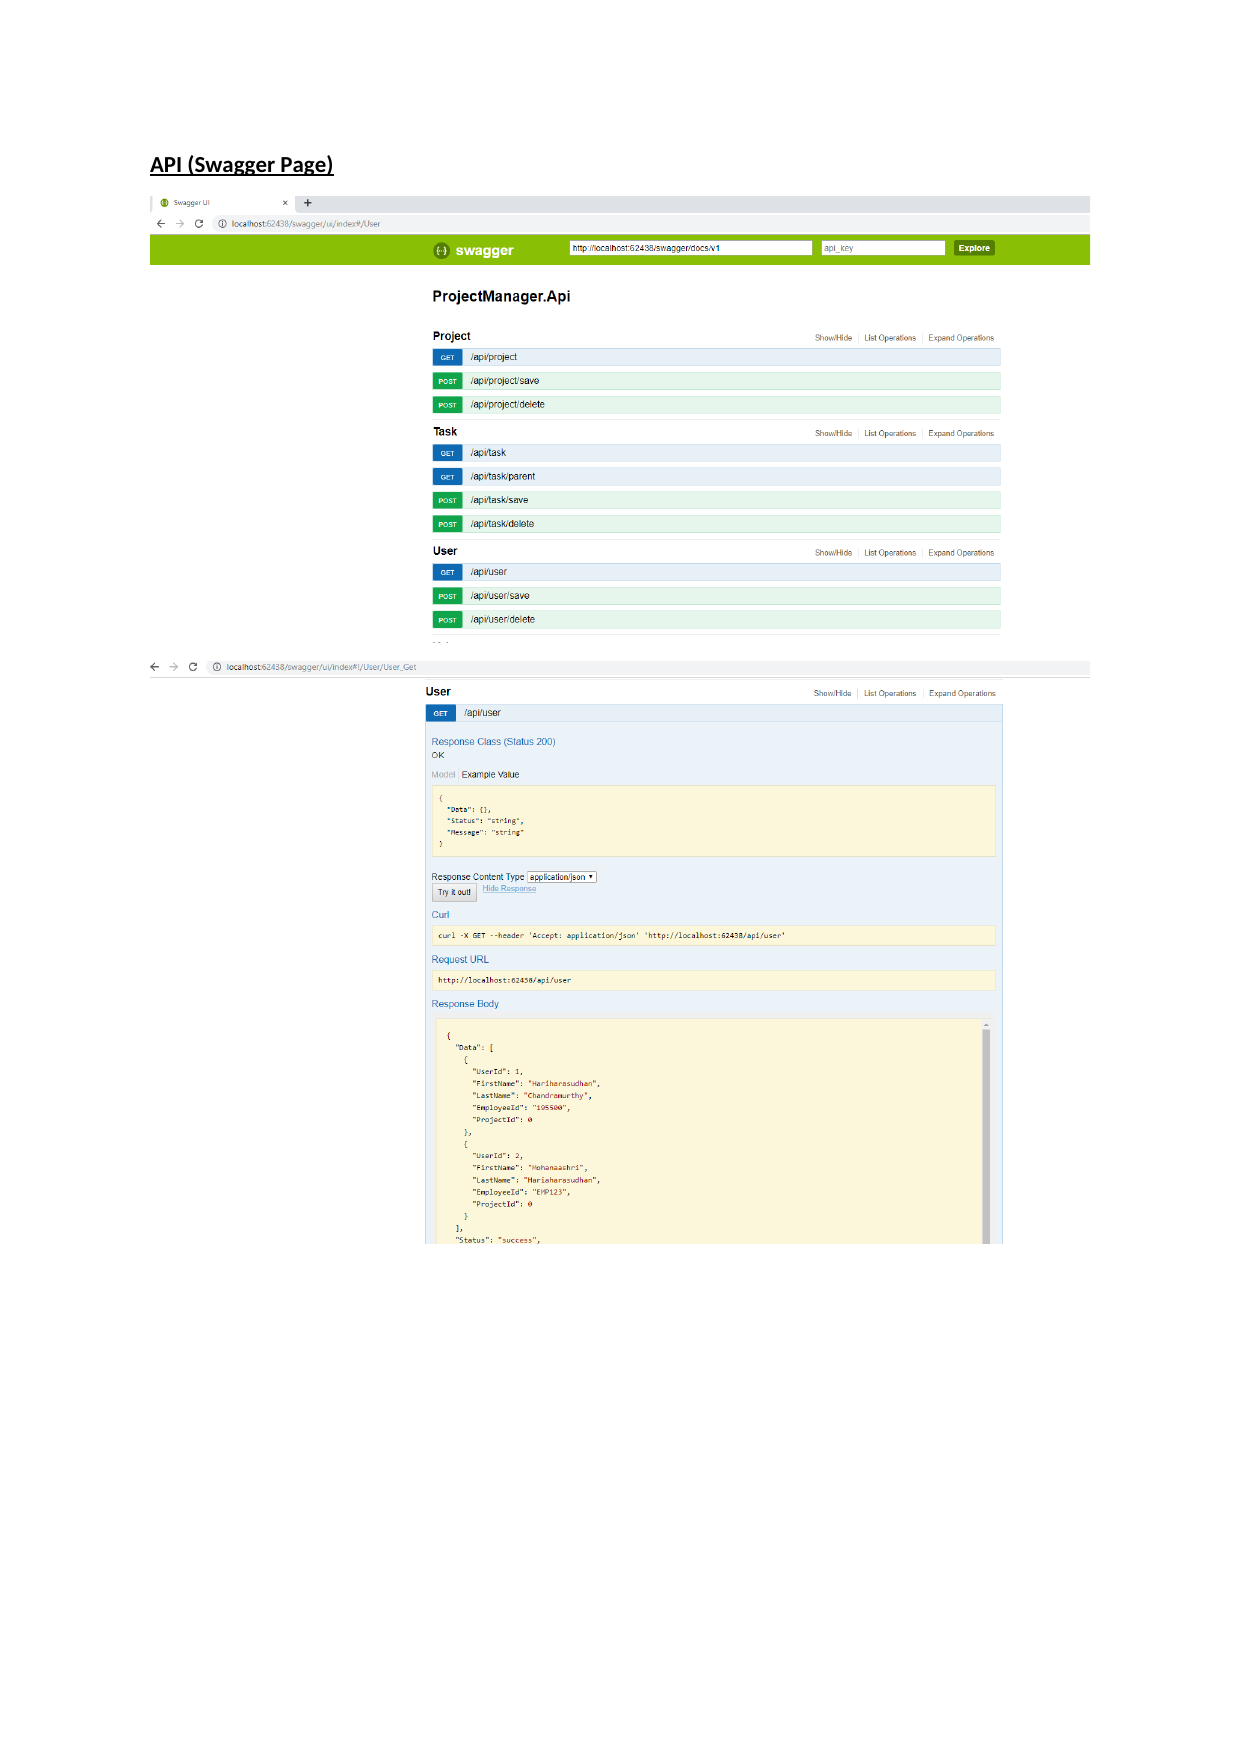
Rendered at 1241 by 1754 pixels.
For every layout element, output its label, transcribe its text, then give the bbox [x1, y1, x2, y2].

picture [150, 196, 1091, 643]
text API (Swagger Page) [150, 150, 1090, 178]
picture [150, 661, 1091, 1244]
